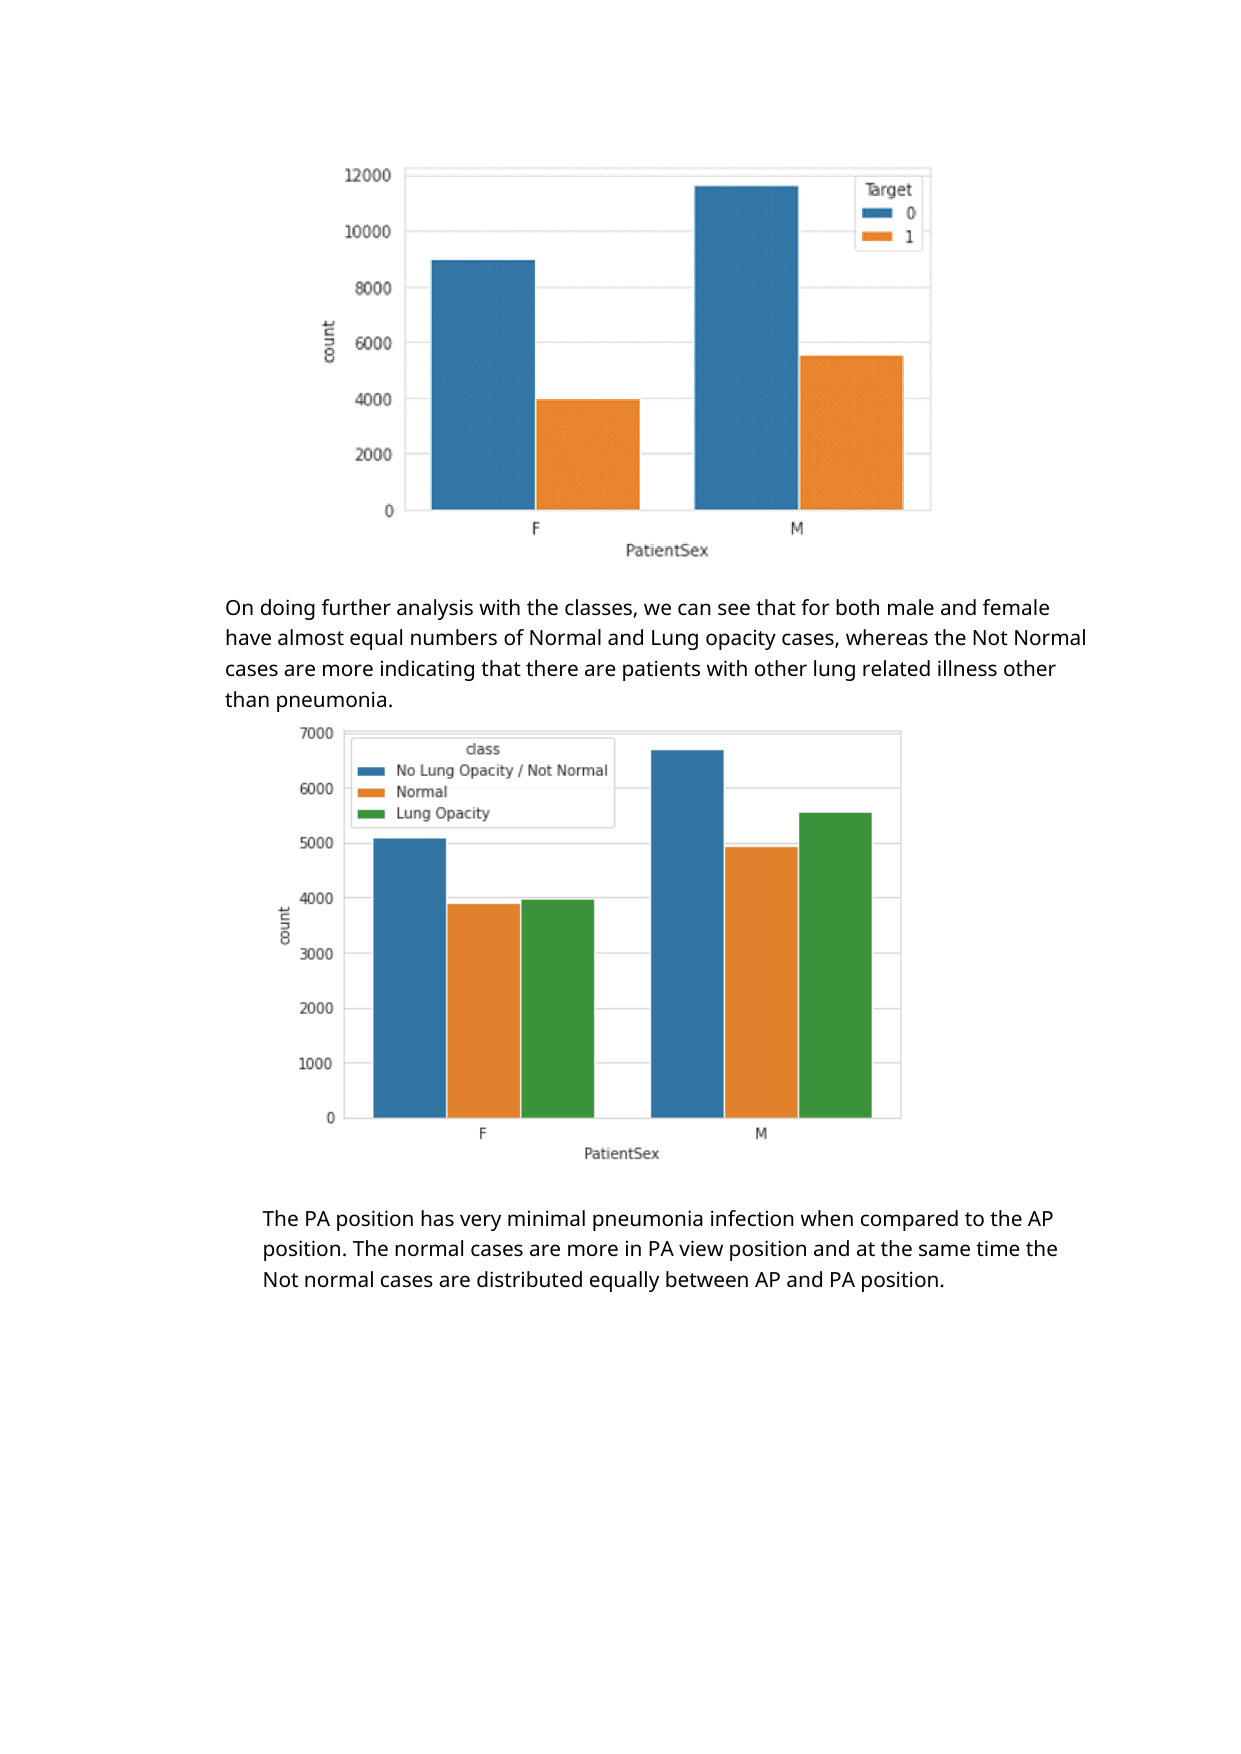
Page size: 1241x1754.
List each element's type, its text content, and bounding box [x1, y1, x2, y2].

picture [262, 715, 937, 1171]
picture [300, 150, 955, 560]
text On doing further analysis with the classes, we can see that for both male and female have almost equal numbers of Normal and Lung opacity cases, whereas the Not Normal cases are more indicating that there are patients with other lung related illness other than pneumonia. [225, 593, 1090, 713]
text The PA position has very minimal pneumonia infection when compared to the AP position. The normal cases are more in PA view position and at the same time the Not normal cases are distributed equally between AP and PA position. [262, 1204, 1090, 1293]
